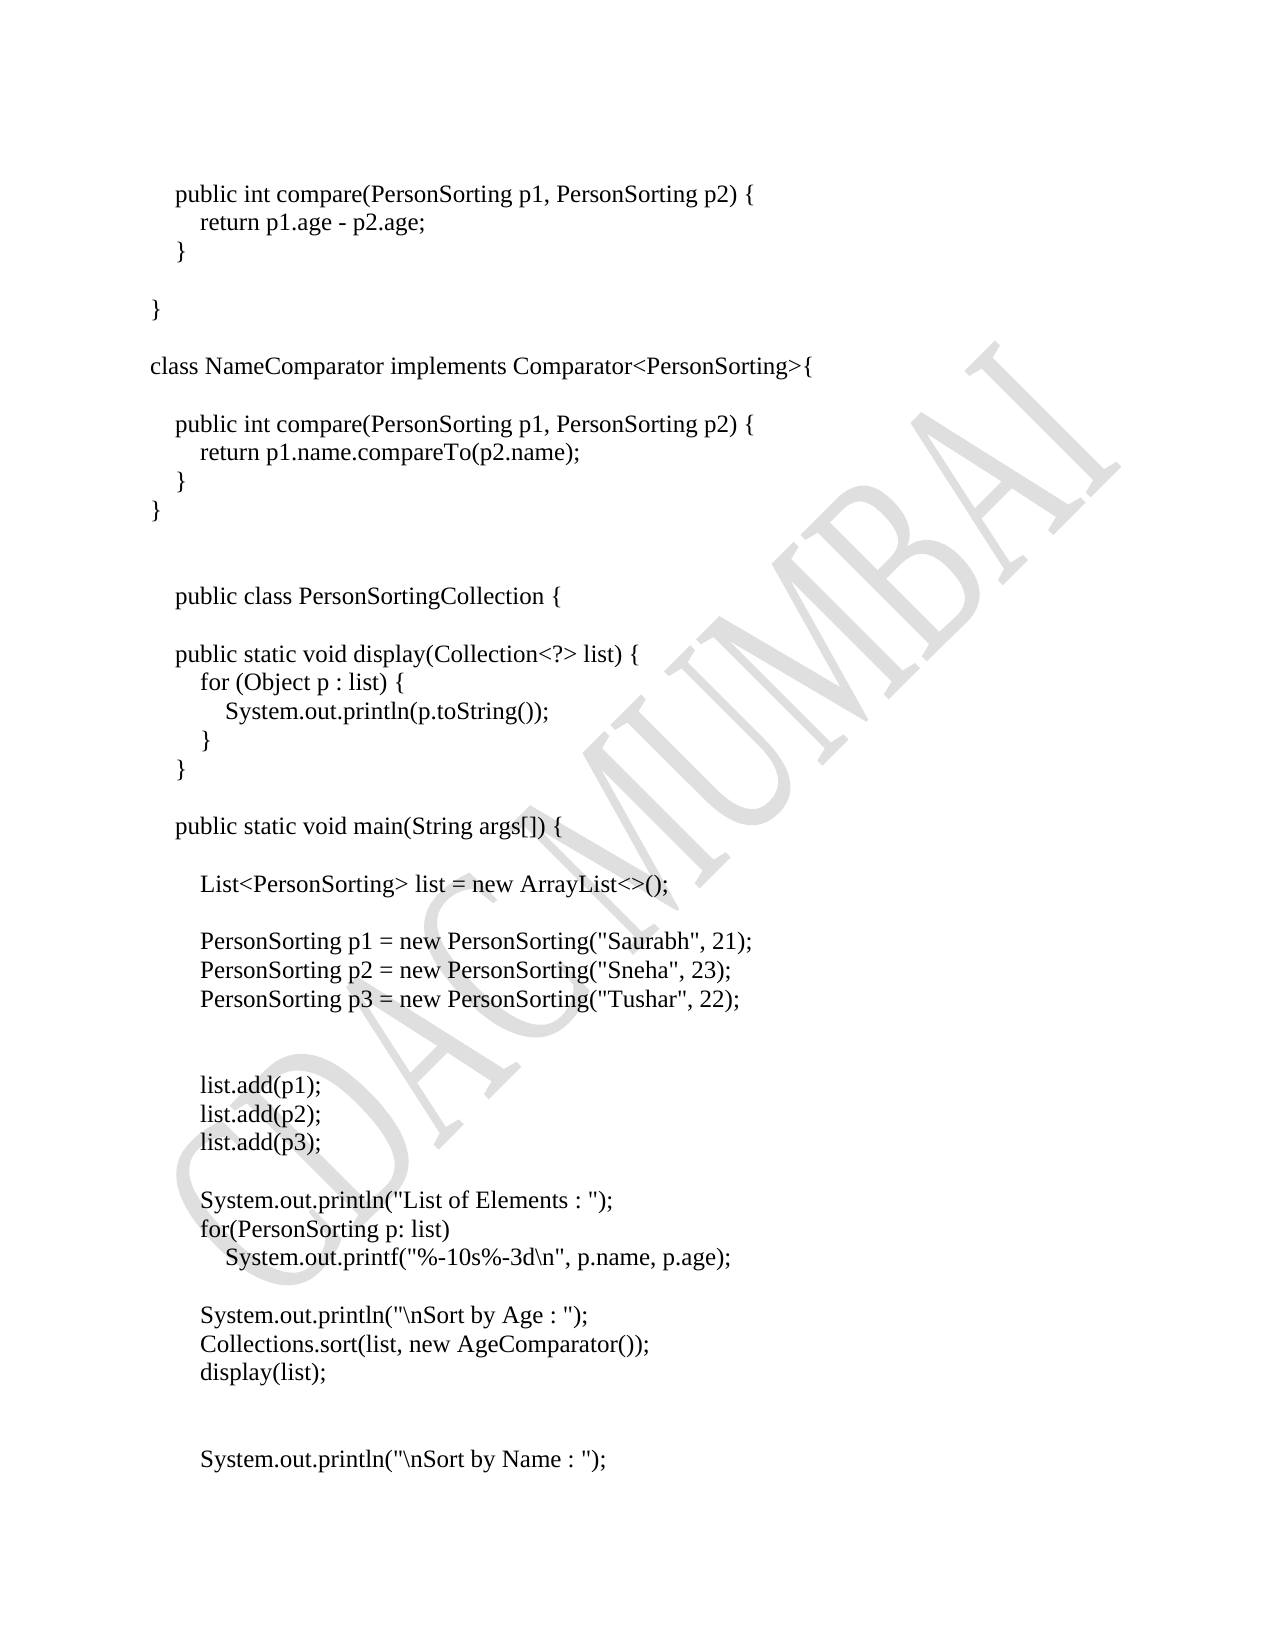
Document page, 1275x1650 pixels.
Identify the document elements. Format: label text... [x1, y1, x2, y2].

text for(PersonSorting p: list) [150, 1214, 1125, 1242]
text PersonSorting p3 = new PersonSorting("Tushar", 22); [150, 984, 1125, 1012]
text return p1.age - p2.age; [150, 207, 1125, 236]
text System.out.println("List of Elements : "); [150, 1185, 1125, 1214]
text for (Object p : list) { [150, 667, 1125, 696]
text public static void main(String args[]) { [150, 811, 1125, 840]
text System.out.println(p.toString()); [150, 696, 1125, 725]
text PersonSorting p1 = new PersonSorting("Saurabh", 21); [150, 926, 1125, 955]
text System.out.printf("%-10s%-3d\n", p.name, p.age); [150, 1242, 1125, 1271]
text System.out.println("\nSort by Age : "); [150, 1300, 1125, 1329]
text list.add(p3); [150, 1127, 1125, 1156]
text public static void display(Collection<?> list) { [150, 639, 1125, 667]
text } [150, 754, 1125, 782]
text } [150, 236, 1125, 265]
text } [150, 466, 1125, 495]
text list.add(p1); [150, 1070, 1125, 1099]
text public int compare(PersonSorting p1, PersonSorting p2) { [150, 409, 1125, 437]
text } [150, 725, 1125, 754]
text public class PersonSortingCollection { [150, 581, 1125, 610]
text class NameComparator implements Comparator<PersonSorting>{ [150, 351, 1125, 380]
text display(list); [150, 1357, 1125, 1386]
text List<PersonSorting> list = new ArrayList<>(); [150, 869, 1125, 897]
text return p1.name.compareTo(p2.name); [150, 437, 1125, 466]
text } [150, 294, 1125, 322]
text System.out.println("\nSort by Name : "); [150, 1444, 1125, 1472]
text } [150, 495, 1125, 524]
text Collections.sort(list, new AgeComparator()); [150, 1329, 1125, 1357]
text public int compare(PersonSorting p1, PersonSorting p2) { [150, 179, 1125, 207]
text PersonSorting p2 = new PersonSorting("Sneha", 23); [150, 955, 1125, 984]
text list.add(p2); [150, 1099, 1125, 1127]
